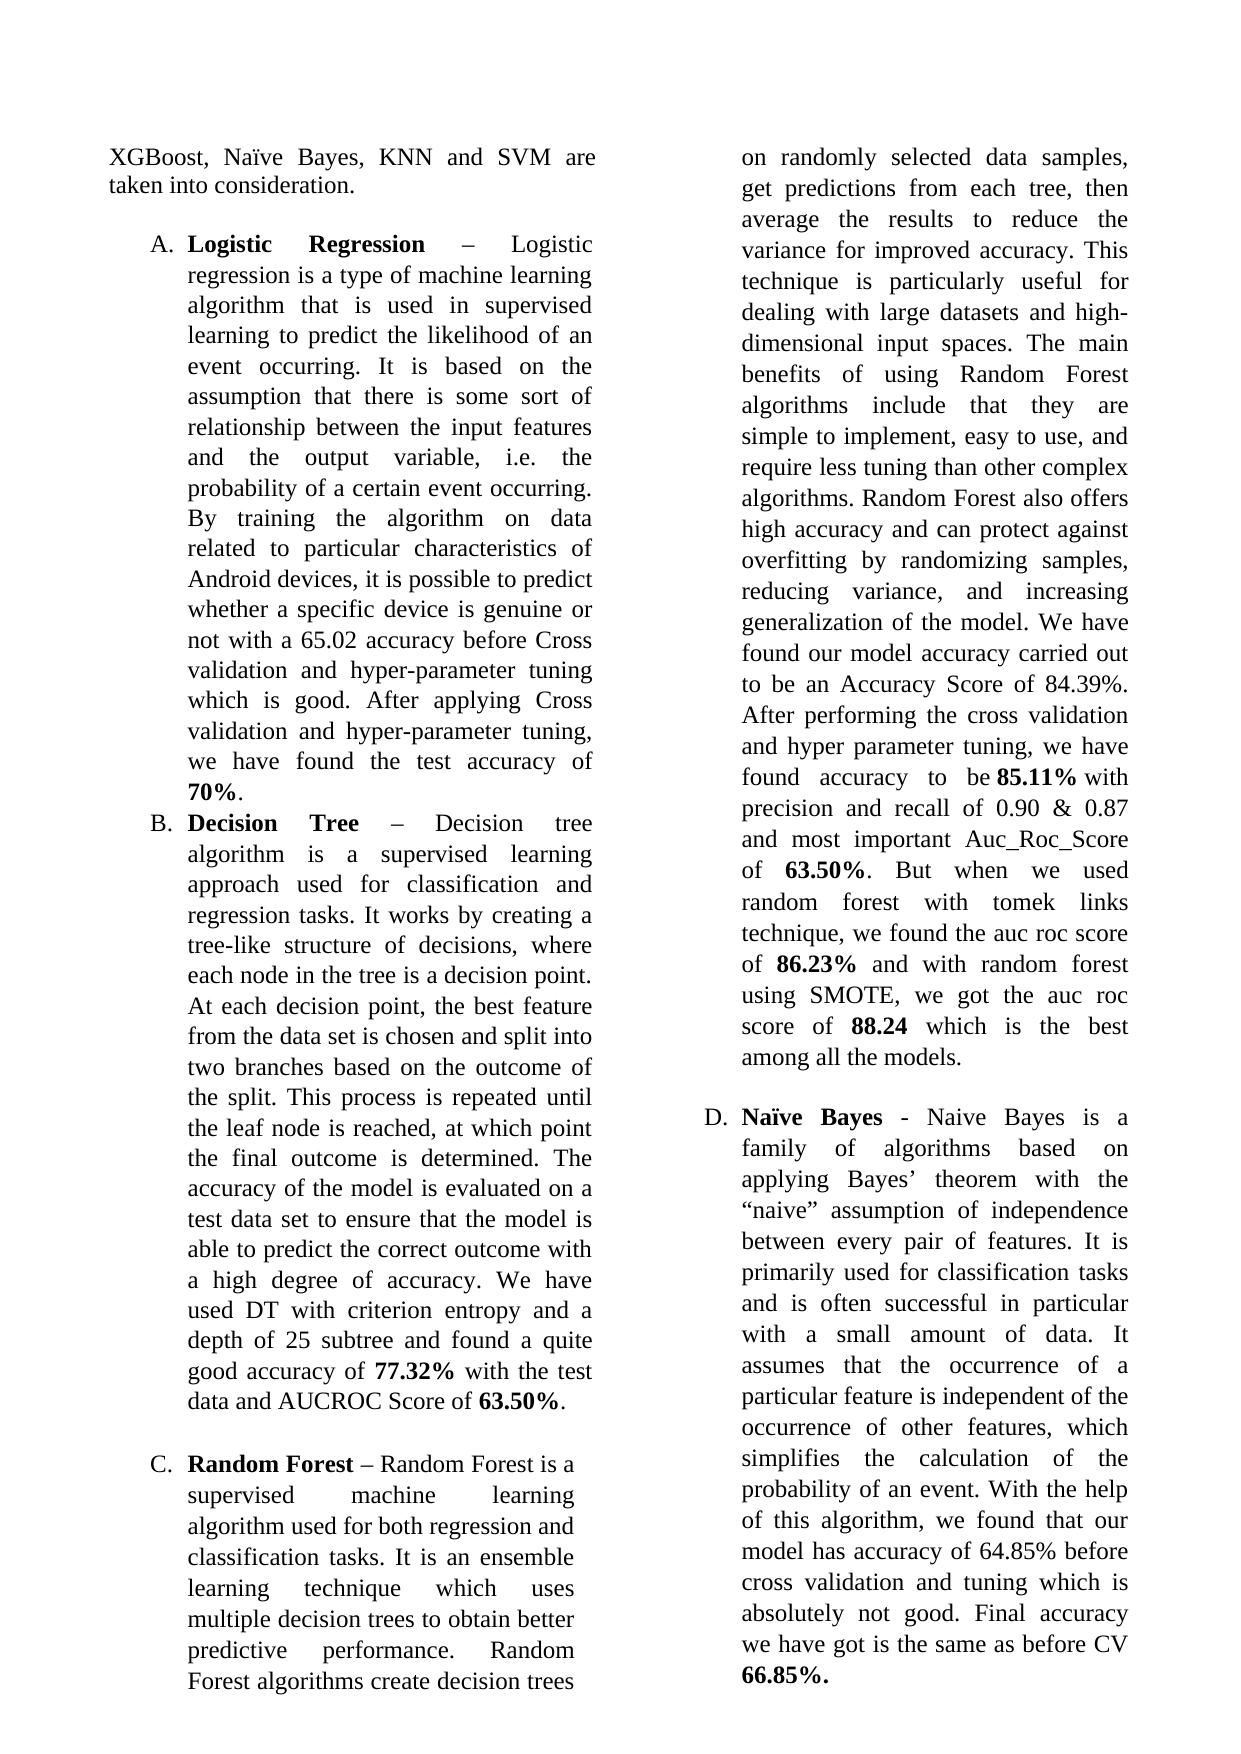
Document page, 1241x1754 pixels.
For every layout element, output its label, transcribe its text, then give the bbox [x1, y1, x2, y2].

list Logistic Regression – Logistic regression is a type of machine learning algorithm that is used in supervised learning to predict the likelihood of an event occurring. It is based on the assumption that there is some sort of relationship between the input features and the output variable, i.e. the probability of a certain event occurring. By training the algorithm on data related to particular characteristics of Android devices, it is possible to predict whether a specific device is genuine or not with a 65.02 accuracy before Cross validation and hyper-parameter tuning which is good. After applying Cross validation and hyper-parameter tuning, we have found the test accuracy of 70%. [150, 229, 593, 806]
list Naïve Bayes - Naive Bayes is a family of algorithms based on applying Bayes’ theorem with the “naive” assumption of independence between every pair of features. It is primarily used for classification tasks and is often successful in particular with a small amount of data. It assumes that the occurrence of a particular feature is independent of the occurrence of other features, which simplifies the calculation of the probability of an event. With the help of this algorithm, we found that our model has accuracy of 64.85% before cross validation and tuning which is absolutely not good. Final accuracy we have got is the same as before CV 66.85%. [704, 1102, 1129, 1689]
list Random Forest – Random Forest is a supervised machine learning algorithm used for both regression and classification tasks. It is an ensemble learning technique which uses multiple decision trees to obtain better predictive performance. Random Forest algorithms create decision trees on randomly selected data samples, get predictions from each tree, then average the results to reduce the variance for improved accuracy. This technique is particularly useful for dealing with large datasets and high-dimensional input spaces. The main benefits of using Random Forest algorithms include that they are simple to implement, easy to use, and require less tuning than other complex algorithms. Random Forest also offers high accuracy and can protect against overfitting by randomizing samples, reducing variance, and increasing generalization of the model. We have found our model accuracy carried out to be an Accuracy Score of 84.39%. After performing the cross validation and hyper parameter tuning, we have found accuracy to be 85.11% with precision and recall of 0.90 & 0.87 and most important Auc_Roc_Score of 63.50%. But when we used random forest with tomek links technique, we found the auc roc score of 86.23% and with random forest using SMOTE, we got the auc roc score of 88.24 which is the best among all the models. [704, 142, 1129, 1071]
list Random Forest – Random Forest is a supervised machine learning algorithm used for both regression and classification tasks. It is an ensemble learning technique which uses multiple decision trees to obtain better predictive performance. Random Forest algorithms create decision trees on randomly selected data samples, get predictions from each tree, then average the results to reduce the variance for improved accuracy. This technique is particularly useful for dealing with large datasets and high-dimensional input spaces. The main benefits of using Random Forest algorithms include that they are simple to implement, easy to use, and require less tuning than other complex algorithms. Random Forest also offers high accuracy and can protect against overfitting by randomizing samples, reducing variance, and increasing generalization of the model. We have found our model accuracy carried out to be an Accuracy Score of 84.39%. After performing the cross validation and hyper parameter tuning, we have found accuracy to be 85.11% with precision and recall of 0.90 & 0.87 and most important Auc_Roc_Score of 63.50%. But when we used random forest with tomek links technique, we found the auc roc score of 86.23% and with random forest using SMOTE, we got the auc roc score of 88.24 which is the best among all the models. [150, 1449, 574, 1695]
list Decision Tree – Decision tree algorithm is a supervised learning approach used for classification and regression tasks. It works by creating a tree-like structure of decisions, where each node in the tree is a decision point. At each decision point, the best feature from the data set is chosen and split into two branches based on the outcome of the split. This process is repeated until the leaf node is reached, at which point the final outcome is determined. The accuracy of the model is evaluated on a test data set to ensure that the model is able to predict the correct outcome with a high degree of accuracy. We have used DT with criterion entropy and a depth of 25 subtree and found a quite good accuracy of 77.32% with the test data and AUCROC Score of 63.50%. [150, 808, 593, 1415]
